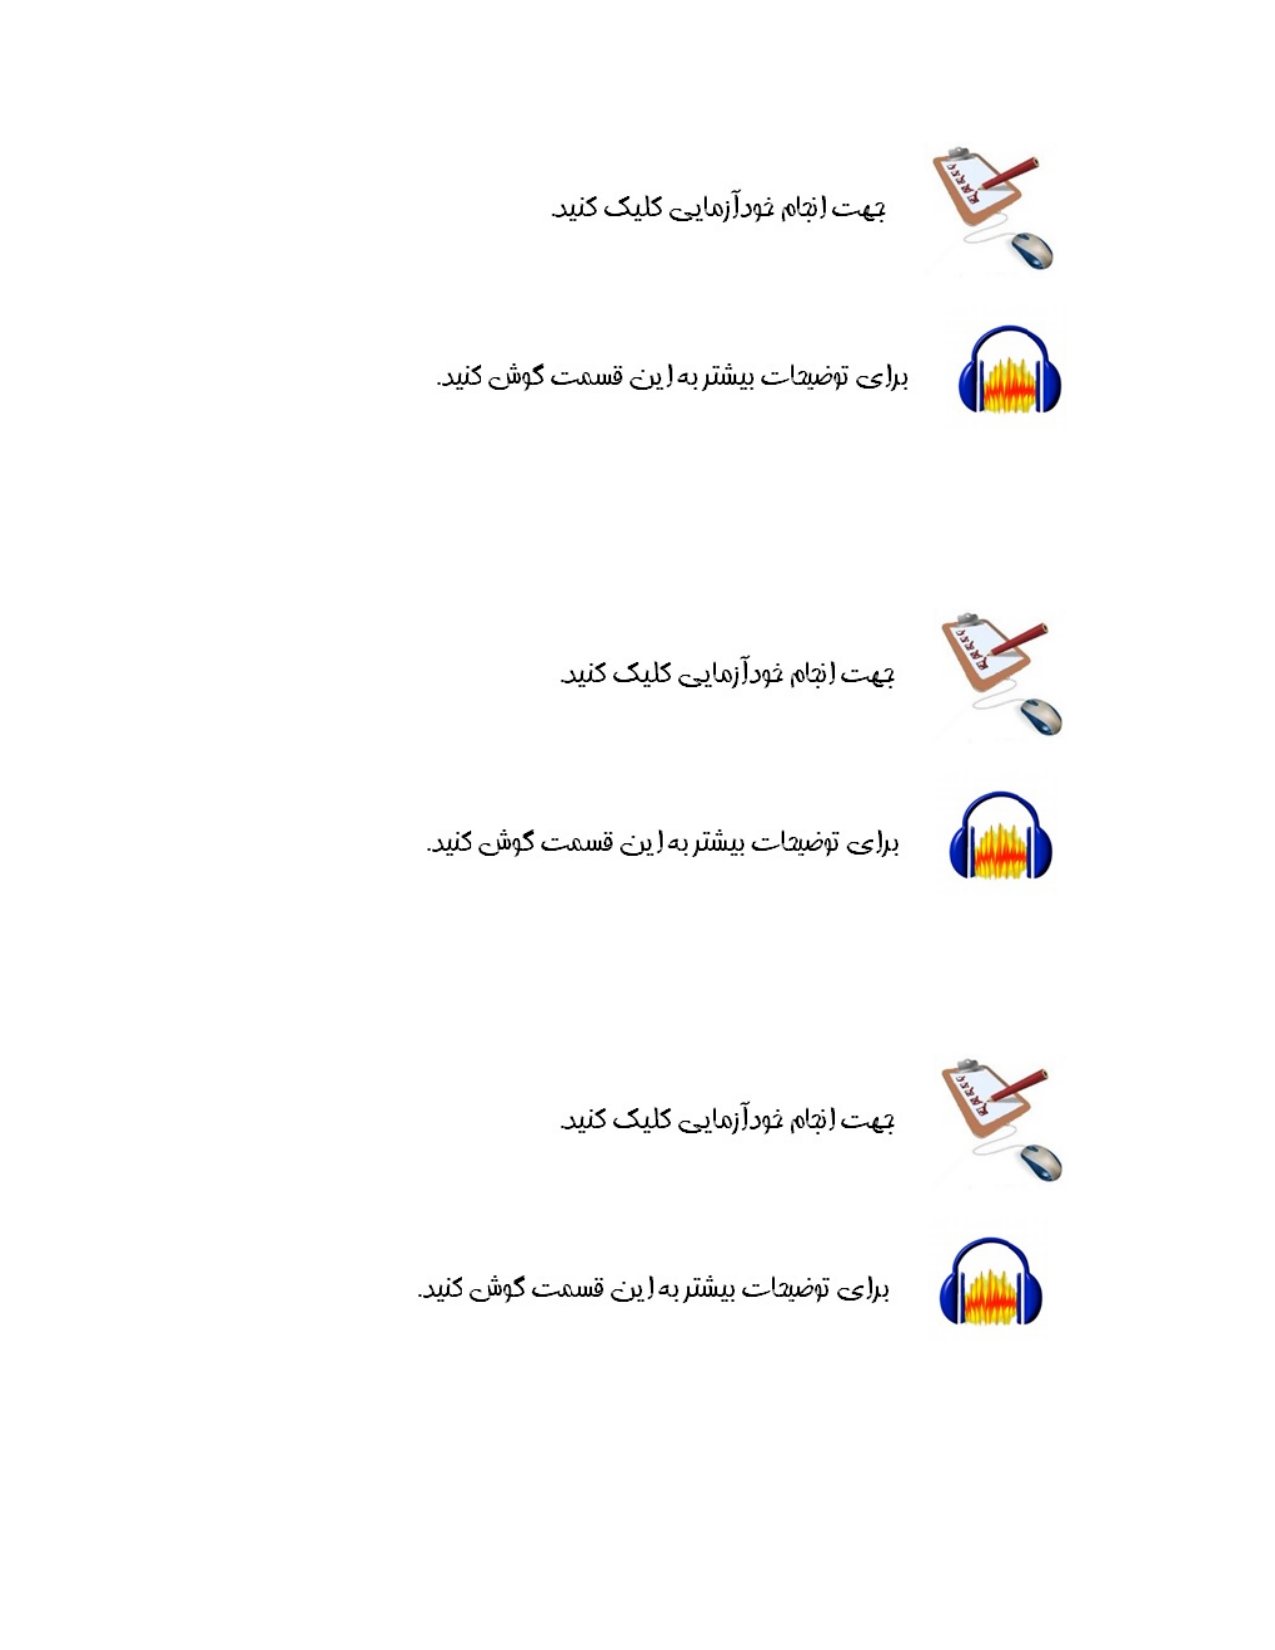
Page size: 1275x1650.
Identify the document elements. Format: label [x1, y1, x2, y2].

picture [416, 770, 1060, 895]
picture [426, 303, 1069, 429]
picture [542, 597, 1069, 745]
picture [407, 1216, 1050, 1341]
picture [533, 131, 1060, 279]
picture [542, 1043, 1069, 1191]
